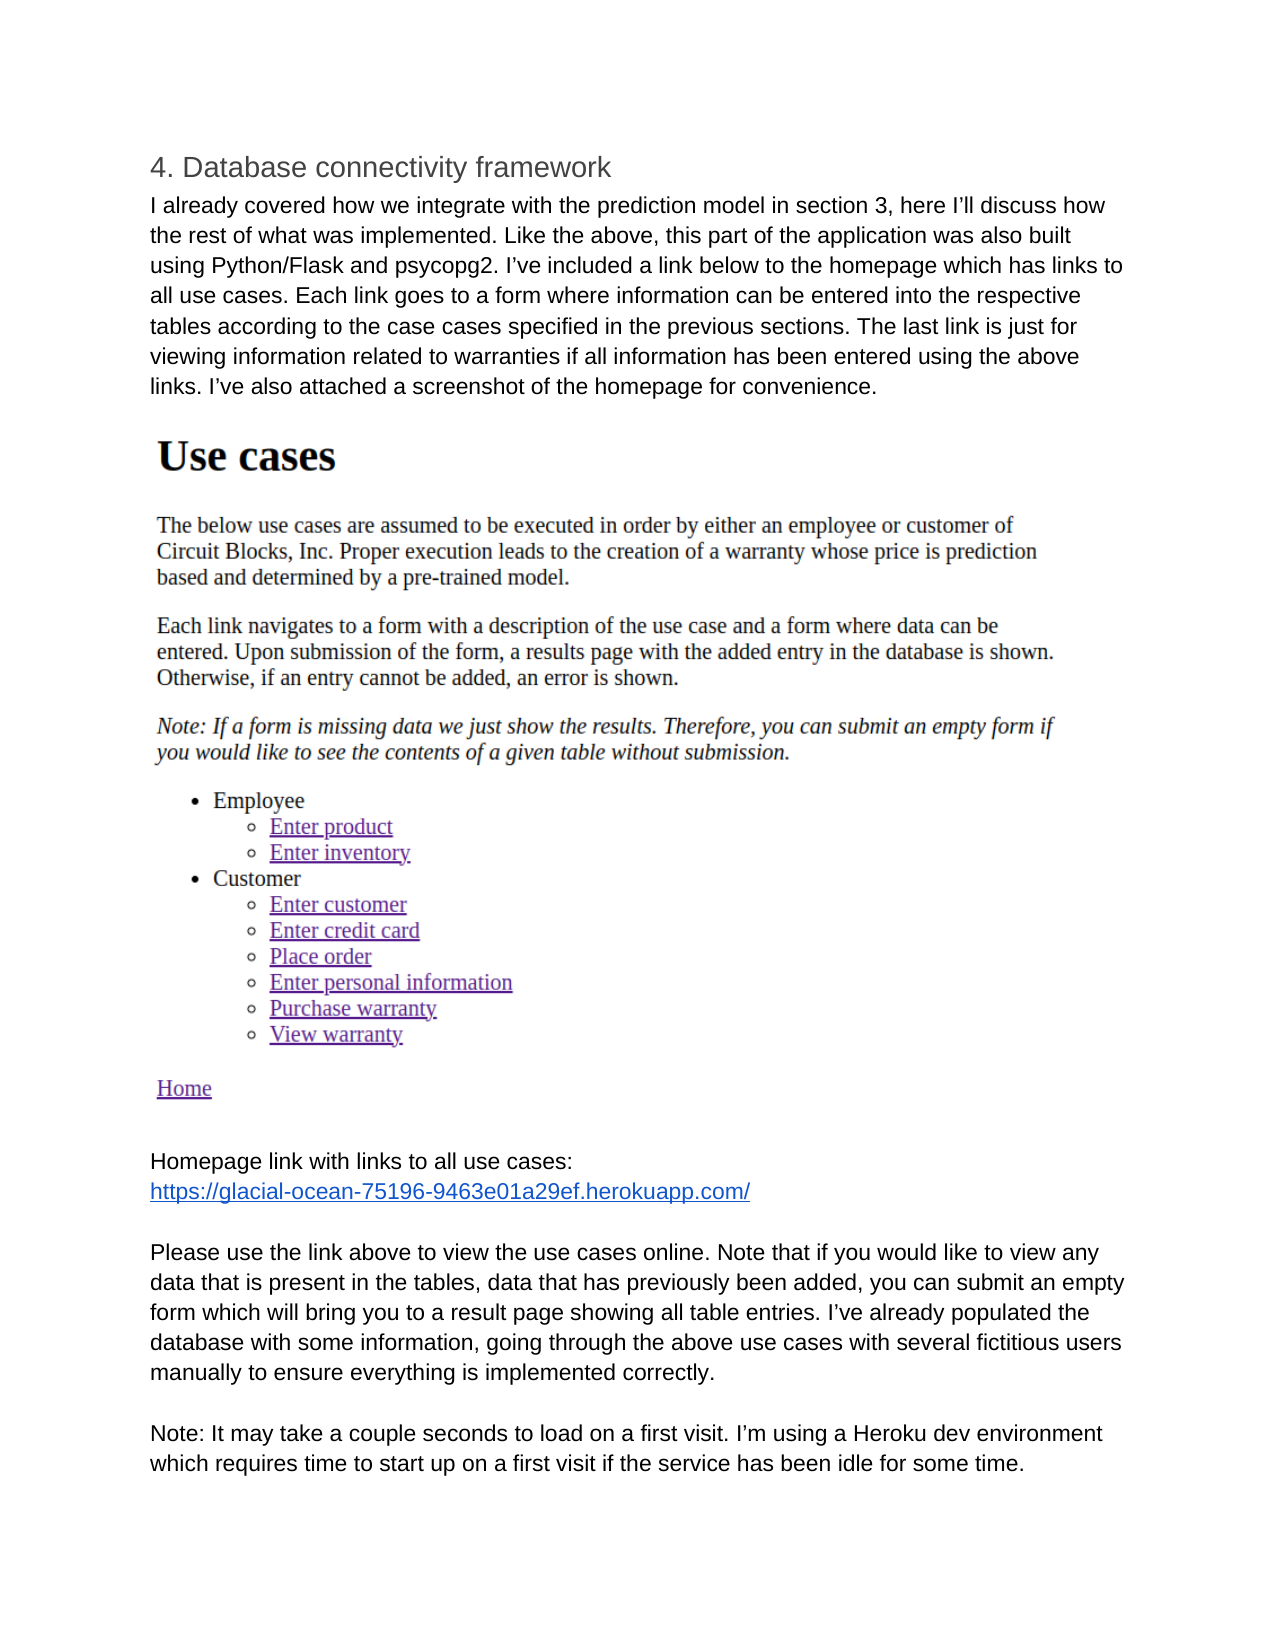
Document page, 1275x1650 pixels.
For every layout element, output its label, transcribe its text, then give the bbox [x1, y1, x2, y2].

subtitle 4. Database connectivity framework [150, 150, 1125, 183]
text https://glacial-ocean-75196-9463e01a29ef.herokuapp.com/ [150, 1178, 1125, 1204]
text I already covered how we integrate with the prediction model in section 3, here I’ll discuss how the rest of what was implemented. Like the above, this part of the application was also built using Python/Flask and psycopg2. I’ve included a link below to the homepage which has links to all use cases. Each link goes to a form where information can be entered into the respective tables according to the case cases specified in the previous sections. The last link is just for viewing information related to warranties if all information has been entered using the above links. I’ve also attached a screenshot of the homepage for convenience. [150, 192, 1125, 399]
text Note: It may take a couple seconds to load on a first visit. I’m using a Heroku dev environment which requires time to start up on a first visit if the service has been idle for some time. [150, 1420, 1125, 1476]
text Please use the link above to view the use cases online. Note that if you would like to view any data that is present in the tables, data that has previously been added, you can submit an empty form which will bring you to a result page showing all table entries. I’ve already populated the database with some information, going through the above use cases with several fictitious users manually to ensure everything is implemented correctly. [150, 1238, 1125, 1386]
text Homepage link with links to all use cases: [150, 1148, 1125, 1174]
picture [150, 403, 1125, 1114]
